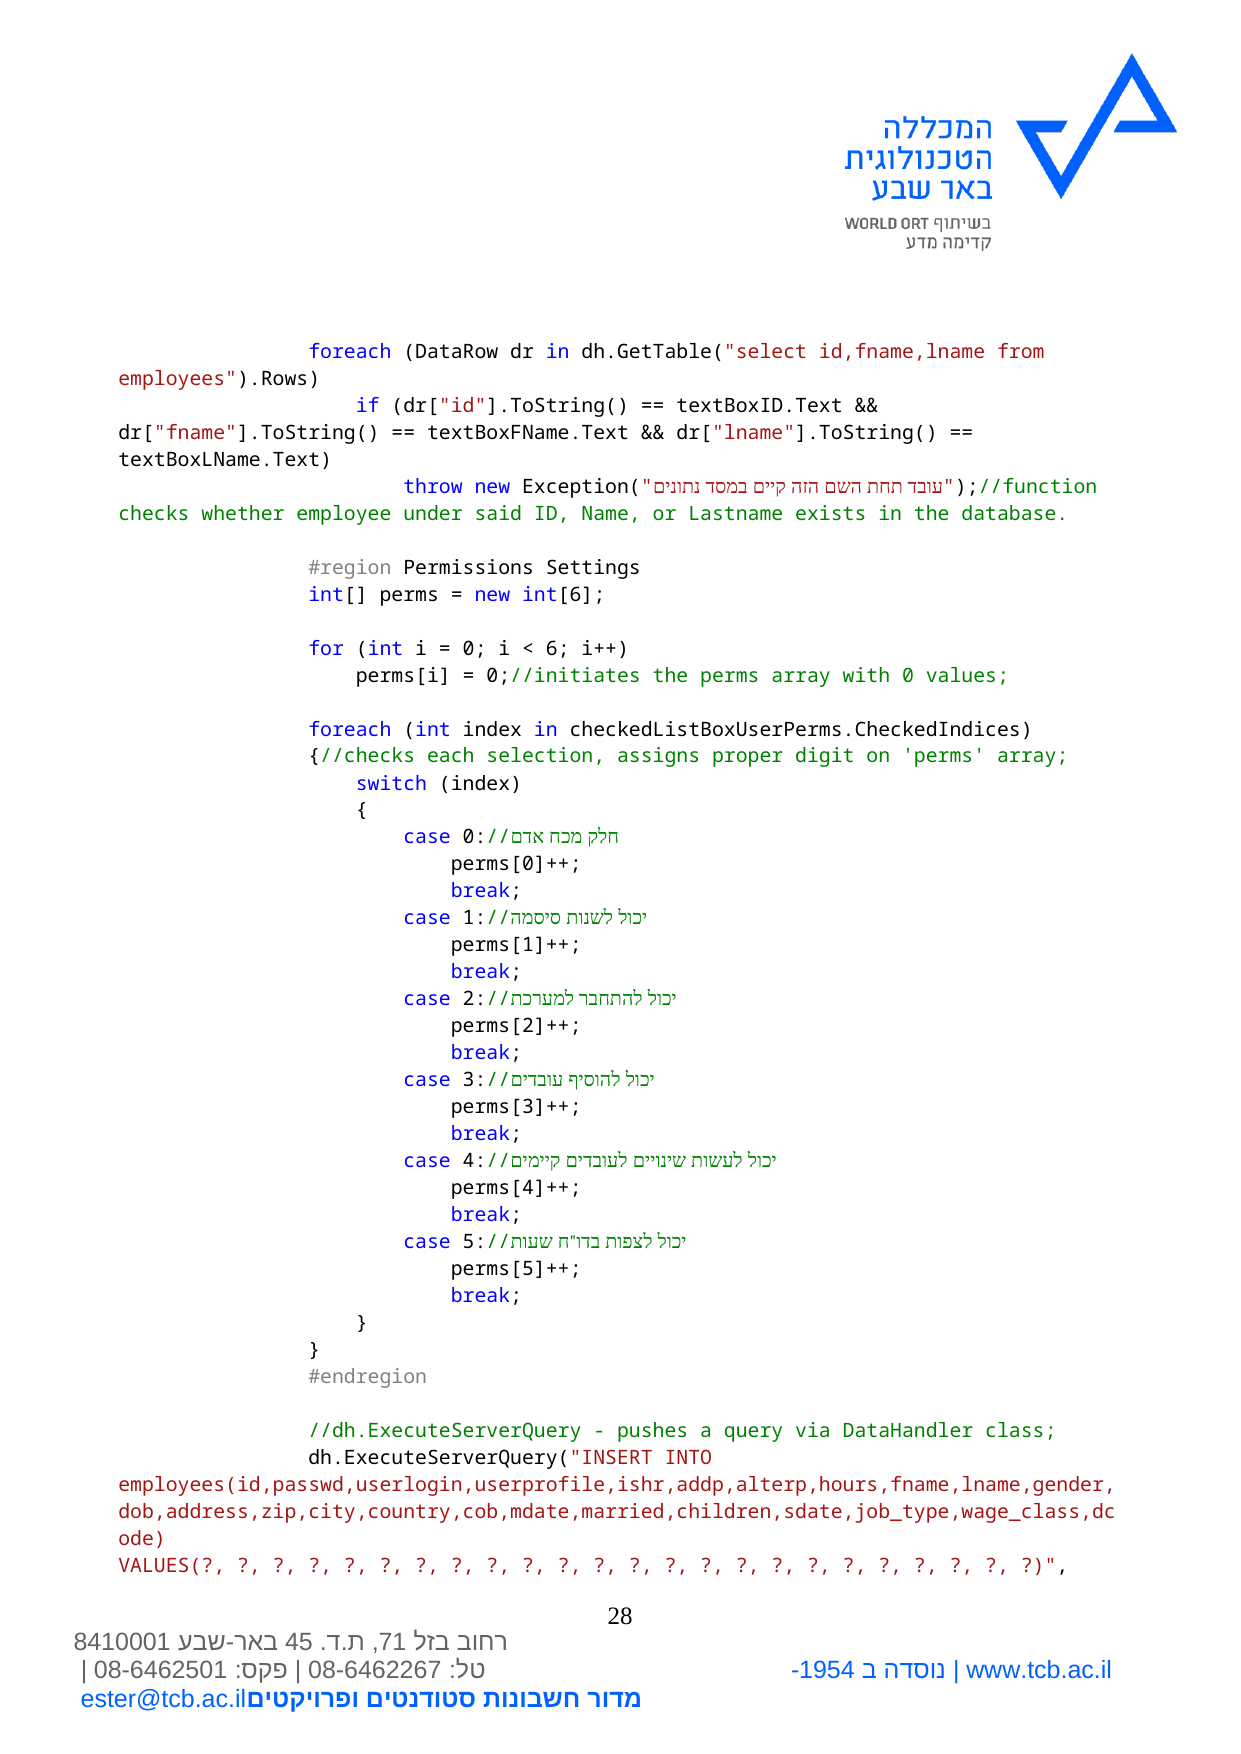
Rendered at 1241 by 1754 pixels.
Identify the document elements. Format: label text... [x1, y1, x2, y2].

text case 5://יכול לצפות בדו"ח שעות [118, 1227, 1122, 1254]
text if (dr["id"].ToString() == textBoxID.Text && dr["fname"].ToString() == textBoxFName.Text && dr["lname"].ToString() == textBoxLName.Text) [118, 391, 1122, 472]
text perms[5]++; [118, 1254, 1122, 1281]
text //dh.ExecuteServerQuery - pushes a query via DataHandler class; [118, 1416, 1122, 1443]
text { [118, 796, 1122, 823]
text perms[1]++; [118, 931, 1122, 958]
text break; [118, 877, 1122, 904]
text #region Permissions Settings [118, 553, 1122, 580]
text case 2://יכול להתחבר למערכת [118, 984, 1122, 1012]
text case 4://יכול לעשות שינויים לעובדים קיימים [118, 1146, 1122, 1173]
text break; [118, 958, 1122, 984]
text for (int i = 0; i < 6; i++) [118, 634, 1122, 661]
text } [118, 1335, 1122, 1362]
text {//checks each selection, assigns proper digit on 'perms' array; [118, 742, 1122, 769]
text switch (index) [118, 769, 1122, 796]
text #endregion [118, 1362, 1122, 1389]
text break; [118, 1038, 1122, 1066]
text int[] perms = new int[6]; [118, 580, 1122, 607]
text break; [118, 1119, 1122, 1146]
text foreach (int index in checkedListBoxUserPerms.CheckedIndices) [118, 715, 1122, 742]
text perms[i] = 0;//initiates the perms array with 0 values; [118, 661, 1122, 688]
text perms[0]++; [118, 850, 1122, 877]
text break; [118, 1200, 1122, 1227]
text dh.ExecuteServerQuery("INSERT INTO employees(id,passwd,userlogin,userprofile,ishr,addp,alterp,hours,fname,lname,gender,dob,address,zip,city,country,cob,mdate,married,children,sdate,job_type,wage_class,dcode) VALUES(?, ?, ?, ?, ?, ?, ?, ?, ?, ?, ?, ?, ?, ?, ?, ?, ?, ?, ?, ?, ?, ?, ?, ?)", [118, 1443, 1122, 1578]
text perms[4]++; [118, 1173, 1122, 1200]
text throw new Exception("עובד תחת השם הזה קיים במסד נתונים");//function checks whether employee under said ID, Name, or Lastname exists in the database. [118, 472, 1122, 526]
text case 0://חלק מכח אדם [118, 823, 1122, 850]
text case 1://יכול לשנות סיסמה [118, 904, 1122, 931]
picture [844, 53, 1177, 251]
text break; [118, 1281, 1122, 1308]
text foreach (DataRow dr in dh.GetTable("select id,fname,lname from employees").Rows) [118, 337, 1122, 391]
text perms[3]++; [118, 1092, 1122, 1119]
text case 3://יכול להוסיף עובדים [118, 1066, 1122, 1092]
text perms[2]++; [118, 1012, 1122, 1038]
text } [118, 1308, 1122, 1335]
